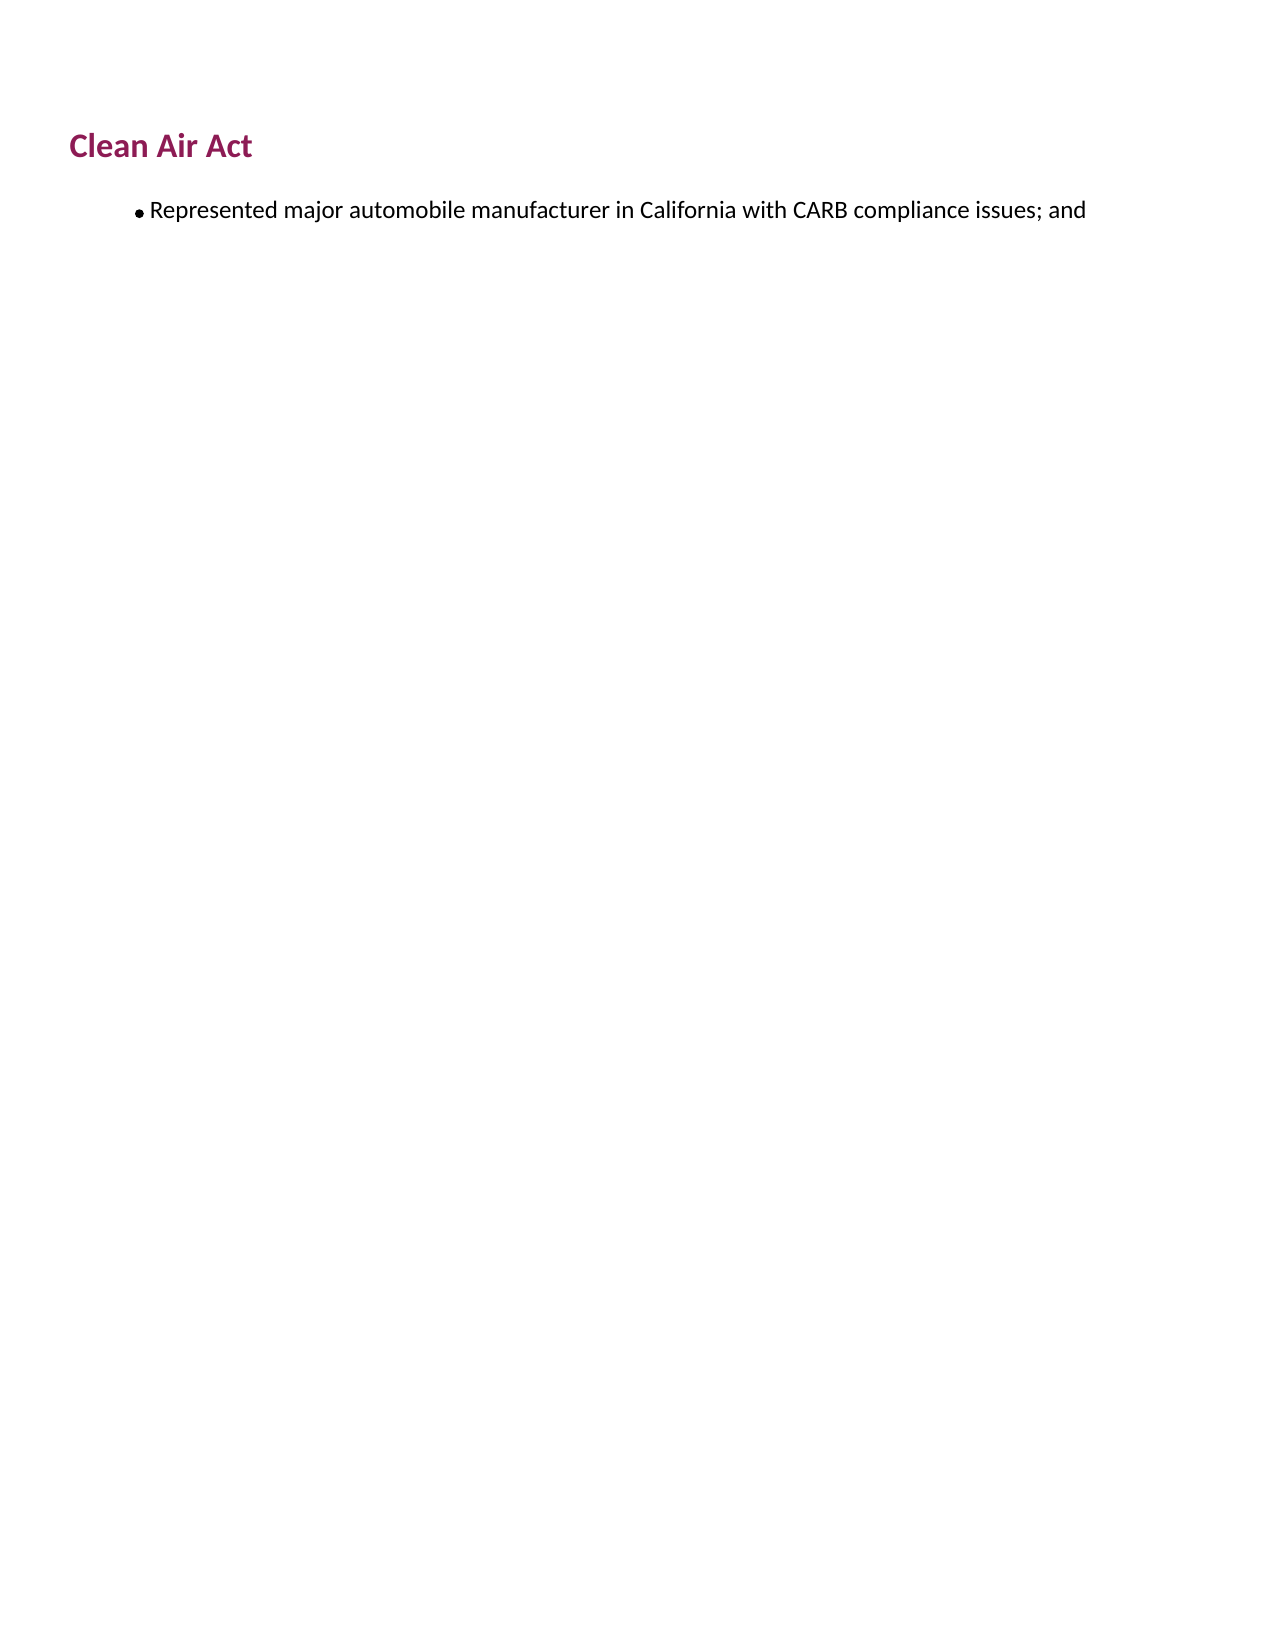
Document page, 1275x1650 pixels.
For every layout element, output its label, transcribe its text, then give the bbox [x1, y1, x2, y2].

text Represented major automobile manufacturer in California with CARB compliance issues; and [135, 194, 1204, 224]
subtitle Clean Air Act [69, 124, 1204, 166]
